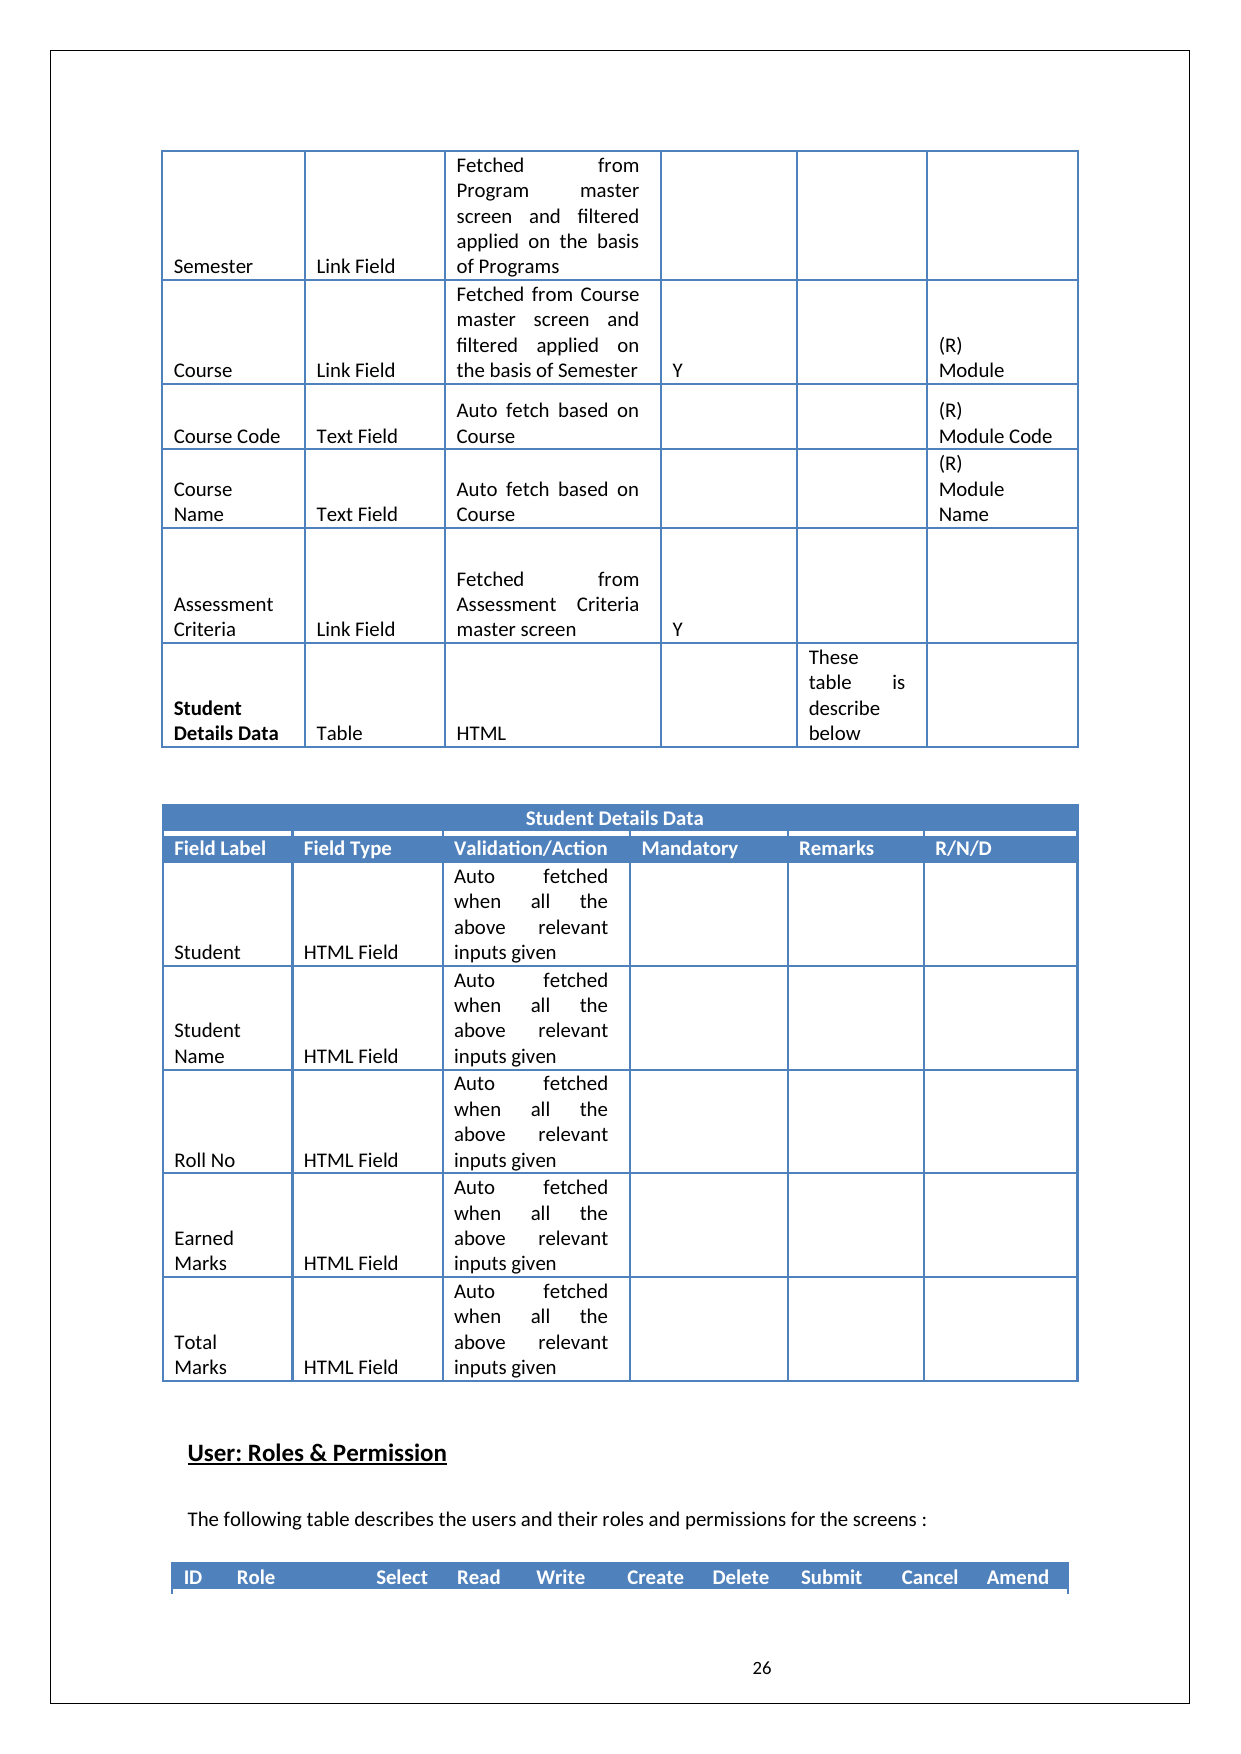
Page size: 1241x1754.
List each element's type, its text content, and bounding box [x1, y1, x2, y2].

table_cell Field Type [294, 836, 442, 861]
table_cell Earned Marks [164, 1174, 291, 1276]
table_cell Student Name [164, 967, 291, 1068]
table_cell (R) Module [928, 281, 1077, 383]
table_header Delete [702, 1564, 789, 1589]
table_cell Student Details Data [163, 644, 304, 746]
table_cell Y [662, 281, 796, 383]
table_cell Auto fetch based on Course [446, 385, 660, 448]
table_cell [928, 529, 1077, 642]
table_cell Auto fetched when all the above relevant inputs given [444, 1174, 629, 1276]
table_header Amend [976, 1564, 1067, 1589]
table_cell Link Field [306, 281, 444, 383]
table_cell [925, 967, 1076, 1068]
table_cell (R) Module Name [928, 450, 1077, 527]
table_cell [798, 281, 926, 383]
table_cell Total Marks [164, 1278, 291, 1380]
table_cell Auto fetched when all the above relevant inputs given [444, 863, 629, 965]
table_header Select [366, 1564, 445, 1589]
table_cell [662, 385, 796, 448]
table_cell R/N/D [925, 836, 1076, 861]
table_cell [789, 1174, 923, 1276]
table_cell Fetched from Course master screen and filtered applied on the basis of Semester [446, 281, 660, 383]
table_cell Assessment Criteria [163, 529, 304, 642]
table_cell Auto fetch based on Course [446, 450, 660, 527]
table_cell [789, 1071, 923, 1172]
table_cell [925, 1174, 1076, 1276]
table_cell Fetched from Assessment Criteria master screen [446, 529, 660, 642]
table_cell [789, 863, 923, 965]
table_cell Course Code [163, 385, 304, 448]
table_cell Auto fetched when all the above relevant inputs given [444, 967, 629, 1068]
table_cell Student [164, 863, 291, 965]
table_header Create [617, 1564, 700, 1589]
table_header Write [526, 1564, 615, 1589]
table_cell HTML Field [294, 1278, 442, 1380]
table_cell Auto fetched when all the above relevant inputs given [444, 1071, 629, 1172]
table_cell Validation/Action [444, 836, 629, 861]
table_cell Text Field [306, 450, 444, 527]
subtitle User: Roles & Permission [187, 1437, 1053, 1468]
table_cell Link Field [306, 152, 444, 279]
table_cell Course Name [163, 450, 304, 527]
table_header Student Details Data [164, 806, 1076, 831]
table_header Role [226, 1564, 364, 1589]
table_cell Course [163, 281, 304, 383]
table_cell Remarks [789, 836, 923, 861]
table_cell [631, 1278, 787, 1380]
table_cell [798, 385, 926, 448]
table_cell [631, 1071, 787, 1172]
table_cell [662, 644, 796, 746]
table_cell HTML Field [294, 967, 442, 1068]
table_header Submit [791, 1564, 889, 1589]
table_cell [662, 152, 796, 279]
table_cell Field Label [164, 836, 291, 861]
table_cell [789, 967, 923, 1068]
table_cell HTML [446, 644, 660, 746]
text The following table describes the users and their roles and permissions for the screens : [187, 1506, 1042, 1531]
table_cell Table [306, 644, 444, 746]
table_cell [798, 529, 926, 642]
table_cell [928, 644, 1077, 746]
table_cell [798, 152, 926, 279]
table_cell [631, 1174, 787, 1276]
table_cell [662, 450, 796, 527]
table_header Cancel [891, 1564, 974, 1589]
table_cell [925, 1278, 1076, 1380]
table_cell Mandatory [631, 836, 787, 861]
table_cell [925, 863, 1076, 965]
table_cell Text Field [306, 385, 444, 448]
table_cell Auto fetched when all the above relevant inputs given [444, 1278, 629, 1380]
table_cell Fetched from Program master screen and filtered applied on the basis of Programs [446, 152, 660, 279]
table_cell [789, 1278, 923, 1380]
table_cell Y [662, 529, 796, 642]
table_cell [631, 863, 787, 965]
table_cell (R) Module Code [928, 385, 1077, 448]
table_cell [928, 152, 1077, 279]
table_cell [631, 967, 787, 1068]
table_cell Roll No [164, 1071, 291, 1172]
table_header ID [173, 1564, 224, 1589]
table_cell These table is describe below [798, 644, 926, 746]
table_cell [925, 1071, 1076, 1172]
table_cell HTML Field [294, 863, 442, 965]
table_header Read [447, 1564, 524, 1589]
table_cell [798, 450, 926, 527]
table_cell Semester [163, 152, 304, 279]
table_cell HTML Field [294, 1174, 442, 1276]
table_cell Link Field [306, 529, 444, 642]
table_cell HTML Field [294, 1071, 442, 1172]
